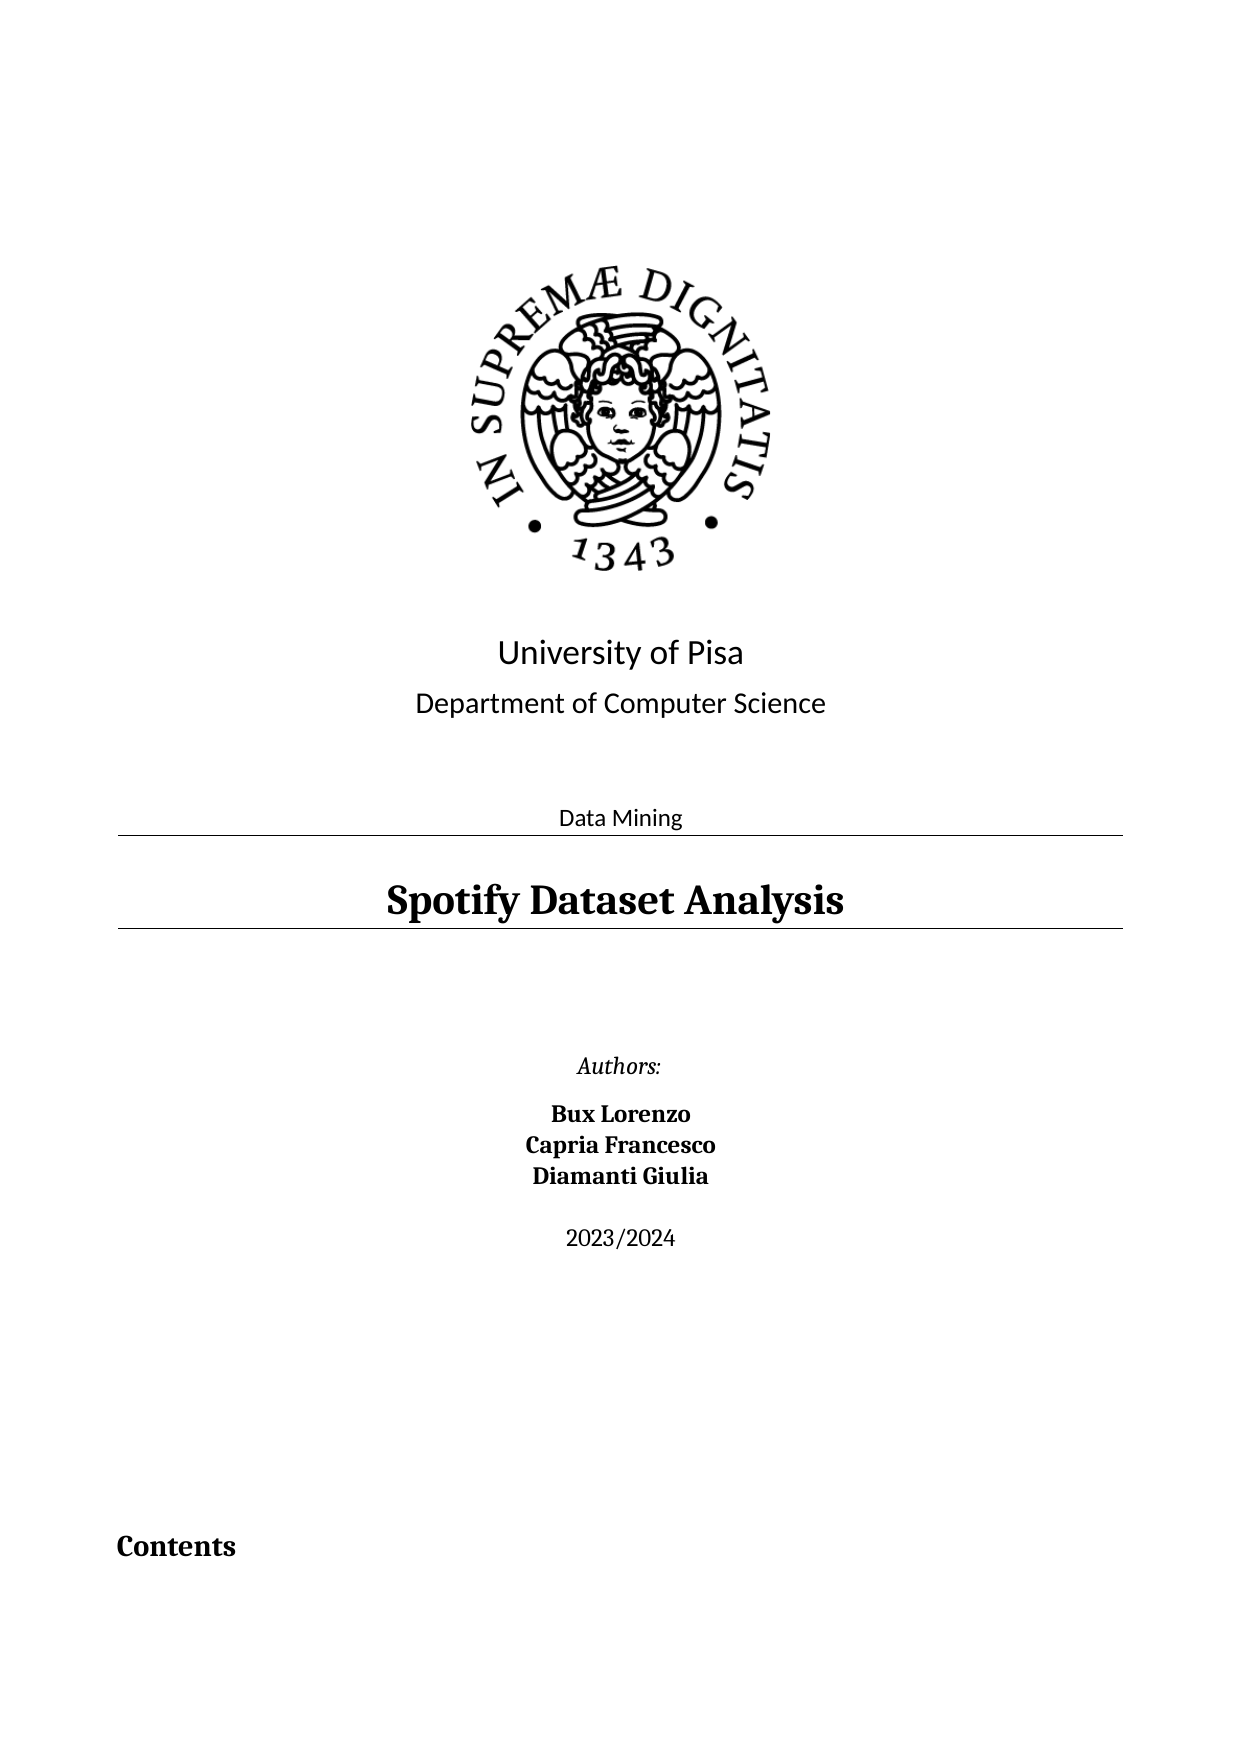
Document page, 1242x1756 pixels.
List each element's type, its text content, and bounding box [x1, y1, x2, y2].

text Diamanti Giulia [118, 1162, 1123, 1191]
text Authors: [118, 1052, 1122, 1080]
text Spotify Dataset Analysis [387, 876, 1123, 925]
text Data Mining [118, 802, 1123, 832]
picture [471, 265, 771, 571]
text Department of Computer Science [118, 684, 1123, 721]
text Capria Francesco [118, 1131, 1123, 1159]
text 2023/2024 [118, 1224, 1123, 1253]
text Bux Lorenzo [118, 1100, 1123, 1128]
text University of Pisa [118, 630, 1123, 673]
